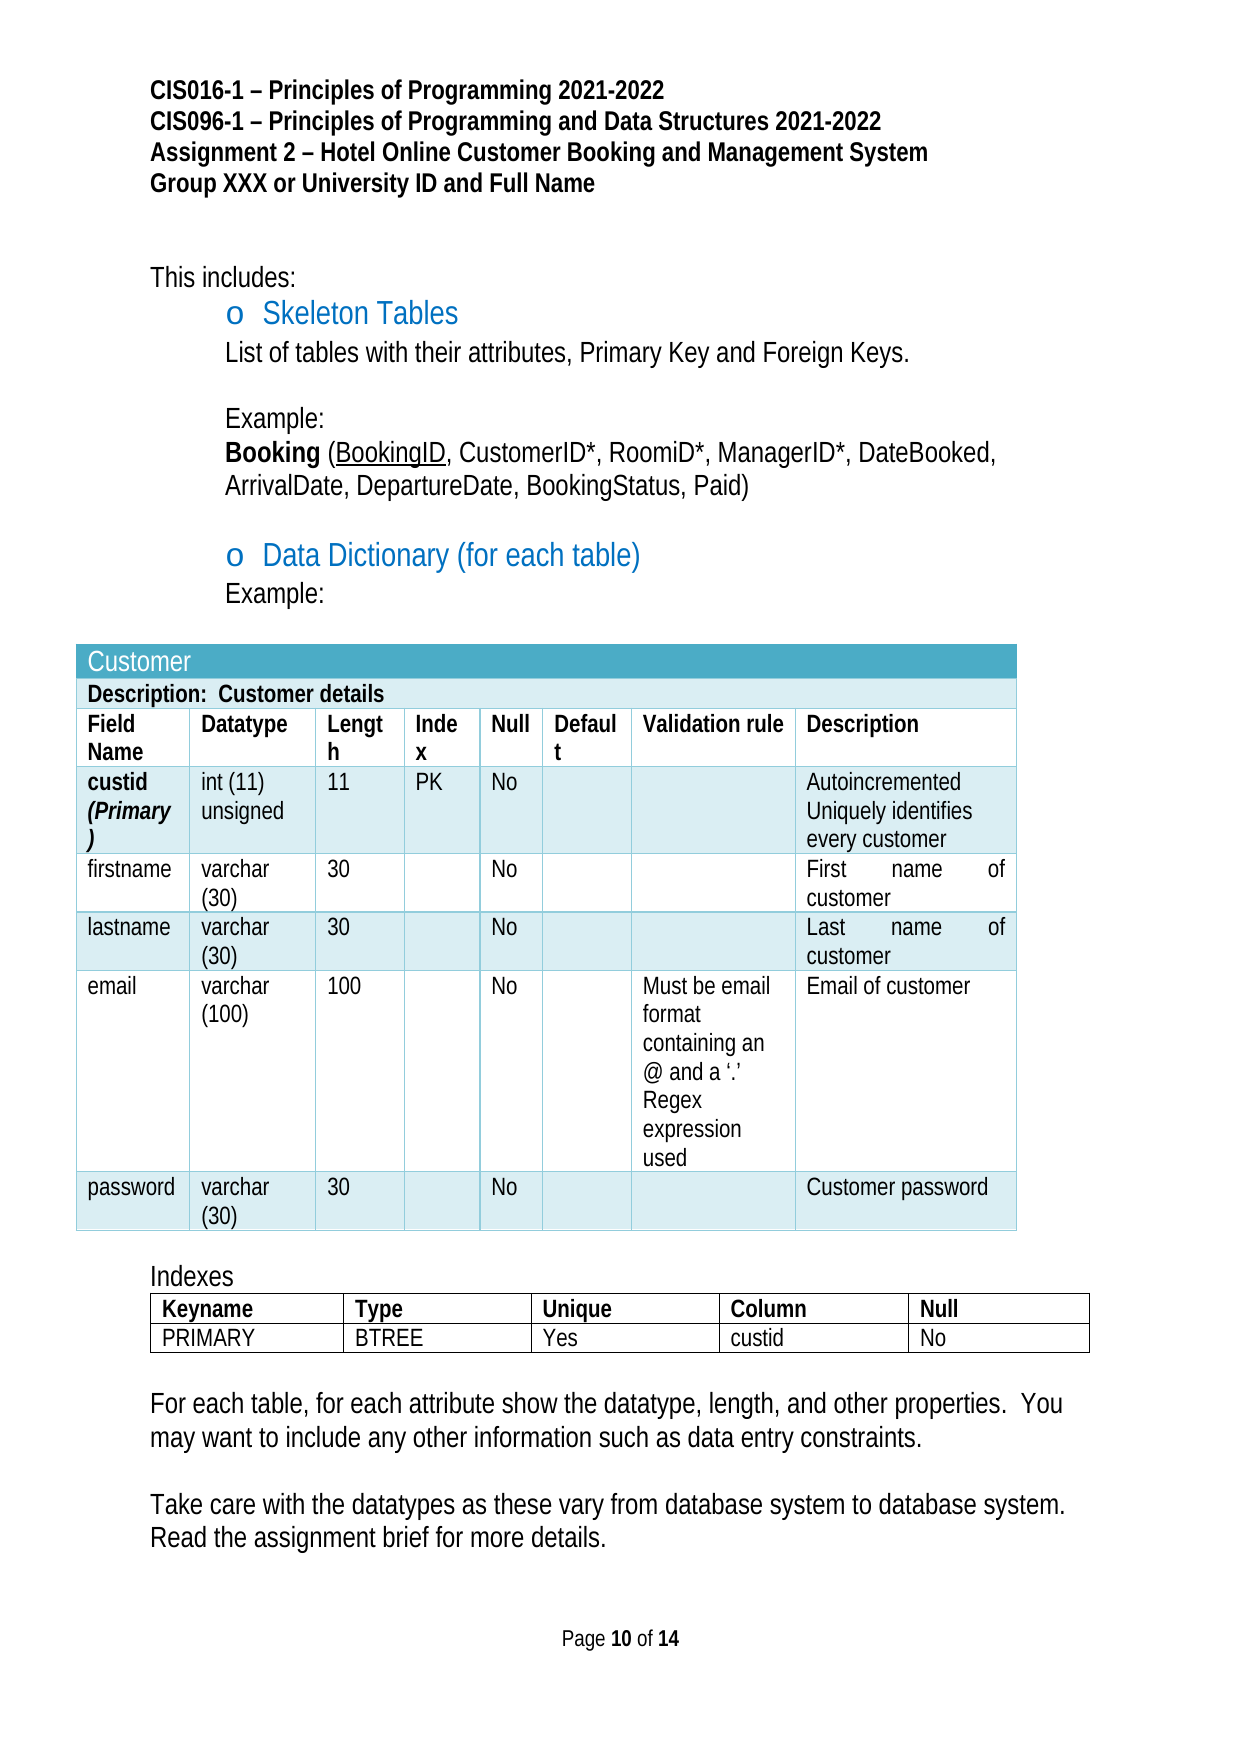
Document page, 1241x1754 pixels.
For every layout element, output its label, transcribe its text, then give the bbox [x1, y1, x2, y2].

table_cell 30 [316, 913, 404, 970]
table_cell Index [405, 709, 479, 766]
table_cell [405, 913, 479, 970]
table_cell [543, 767, 631, 853]
table_header Column [720, 1294, 908, 1322]
table_cell Autoincremented Uniquely identifies every customer [796, 767, 1016, 853]
table_cell varchar (30) [190, 913, 315, 970]
table_cell [543, 971, 631, 1171]
text For each table, for each attribute show the datatype, length, and other properties. You may want to include any other information such as data entry constraints. [150, 1387, 1090, 1453]
table_cell No [481, 1172, 542, 1229]
table_cell varchar (100) [190, 971, 315, 1171]
table_header Unique [532, 1294, 719, 1322]
list Skeleton Tables [225, 293, 1090, 335]
table_cell Datatype [190, 709, 315, 766]
table_cell Validation rule [632, 709, 795, 766]
table_cell Description: Customer details [77, 679, 1016, 708]
table_cell 11 [316, 767, 404, 853]
text This includes: [150, 260, 1090, 293]
table_cell Field Name [77, 709, 189, 766]
table_cell BTREE [344, 1324, 531, 1352]
table_cell First name of customer [796, 854, 1016, 911]
table_header Keyname [151, 1294, 343, 1322]
text Take care with the datatypes as these vary from database system to database system. [150, 1487, 1090, 1520]
table_cell PK [405, 767, 479, 853]
table_cell No [481, 767, 542, 853]
text Read the assignment brief for more details. [150, 1520, 1090, 1554]
table_cell [543, 913, 631, 970]
text Indexes [150, 1259, 1090, 1293]
table_cell Yes [532, 1324, 719, 1352]
table_cell firstname [77, 854, 189, 911]
table_cell varchar (30) [190, 854, 315, 911]
text List of tables with their attributes, Primary Key and Foreign Keys. [225, 335, 1090, 368]
table_cell lastname [77, 913, 189, 970]
table_cell Last name of customer [796, 913, 1016, 970]
text Example: [225, 402, 1090, 435]
table_cell password [77, 1172, 189, 1229]
table_cell 30 [316, 1172, 404, 1229]
table_cell [543, 1172, 631, 1229]
table_header Type [344, 1294, 531, 1322]
table_cell [405, 854, 479, 911]
table_cell Null [481, 709, 542, 766]
table_cell 100 [316, 971, 404, 1171]
table_cell 30 [316, 854, 404, 911]
table_cell Must be email format containing an @ and a ‘.’ Regex expression used [632, 971, 795, 1171]
table_cell Customer password [796, 1172, 1016, 1229]
table_cell Description [796, 709, 1016, 766]
table_header Null [909, 1294, 1089, 1322]
table_cell No [481, 854, 542, 911]
table_cell varchar (30) [190, 1172, 315, 1229]
table_cell [405, 1172, 479, 1229]
text Example: [225, 577, 1090, 610]
table_cell No [909, 1324, 1089, 1352]
table_cell No [481, 913, 542, 970]
table_cell No [481, 971, 542, 1171]
table_cell [632, 767, 795, 853]
table_cell custid (Primary) [77, 767, 189, 853]
table_cell [543, 854, 631, 911]
table_cell custid [720, 1324, 908, 1352]
list Data Dictionary (for each table) [225, 535, 1090, 577]
table_cell Default [543, 709, 631, 766]
text Booking (BookingID, CustomerID*, RoomiD*, ManagerID*, DateBooked, ArrivalDate, DepartureDate, BookingStatus, Paid) [225, 435, 1090, 502]
table_cell [405, 971, 479, 1171]
table_cell [632, 913, 795, 970]
table_cell Length [316, 709, 404, 766]
table_cell PRIMARY [151, 1324, 343, 1352]
table_header Customer [77, 645, 1016, 678]
table_cell [632, 1172, 795, 1229]
table_cell int (11) unsigned [190, 767, 315, 853]
table_cell email [77, 971, 189, 1171]
table_cell [632, 854, 795, 911]
table_cell Email of customer [796, 971, 1016, 1171]
